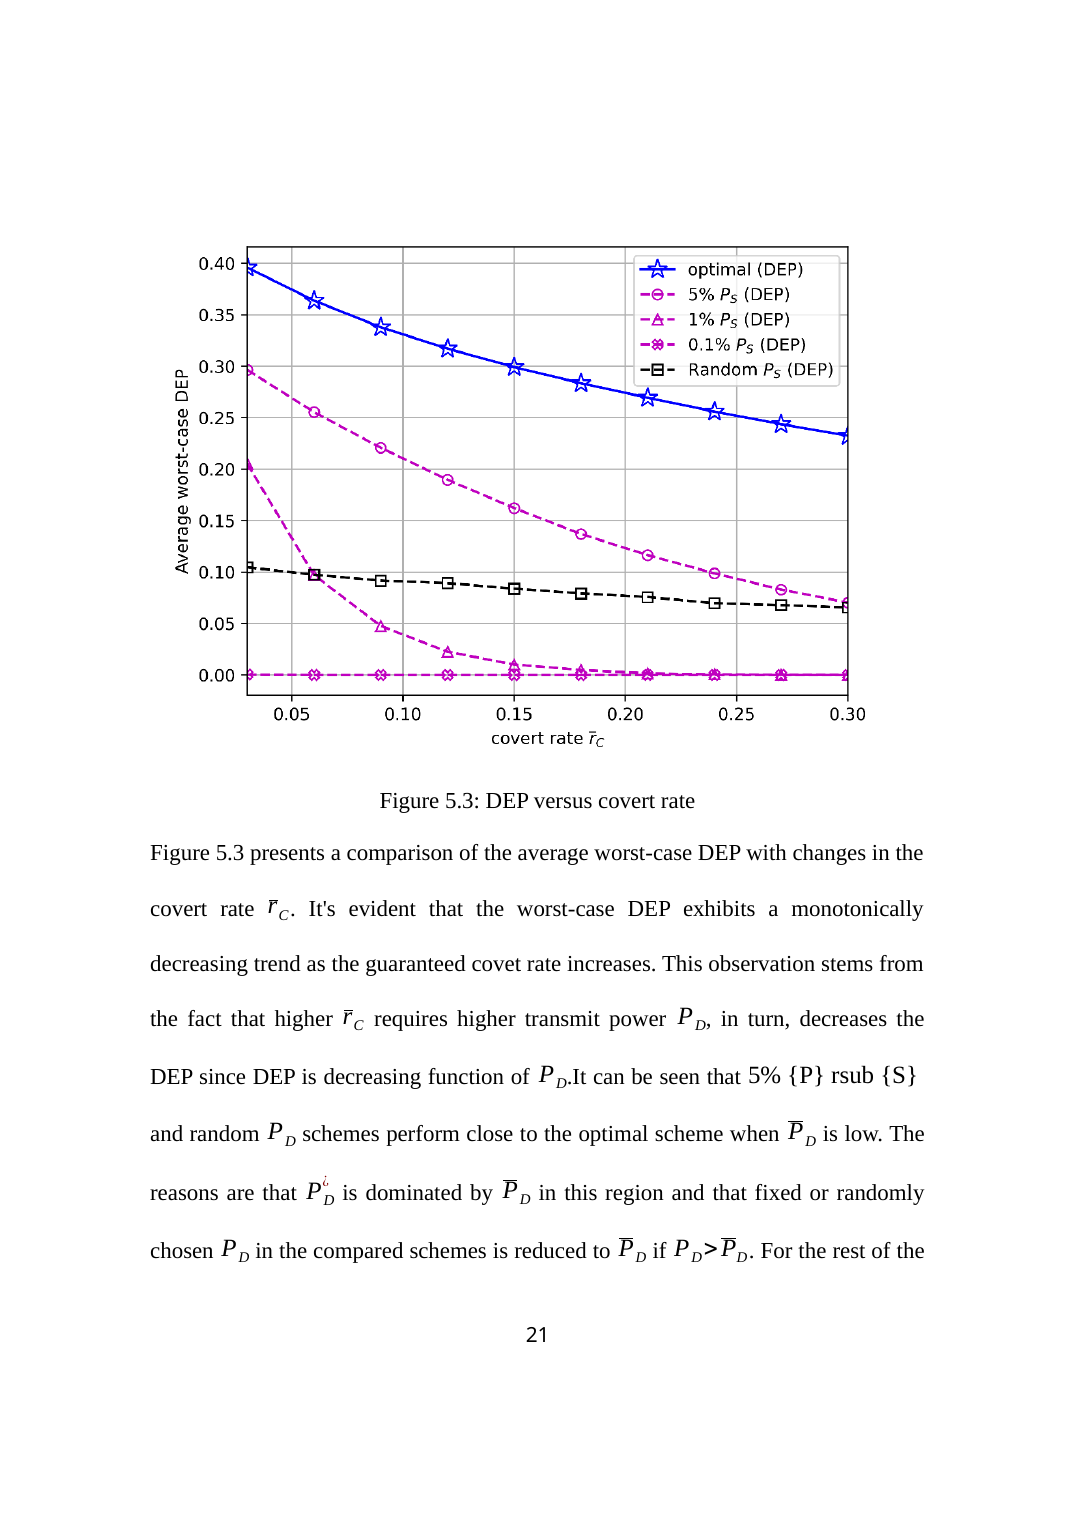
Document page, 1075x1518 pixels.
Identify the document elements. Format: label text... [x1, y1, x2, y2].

text Figure 5.3: DEP versus covert rate [150, 787, 925, 813]
picture [150, 177, 925, 759]
